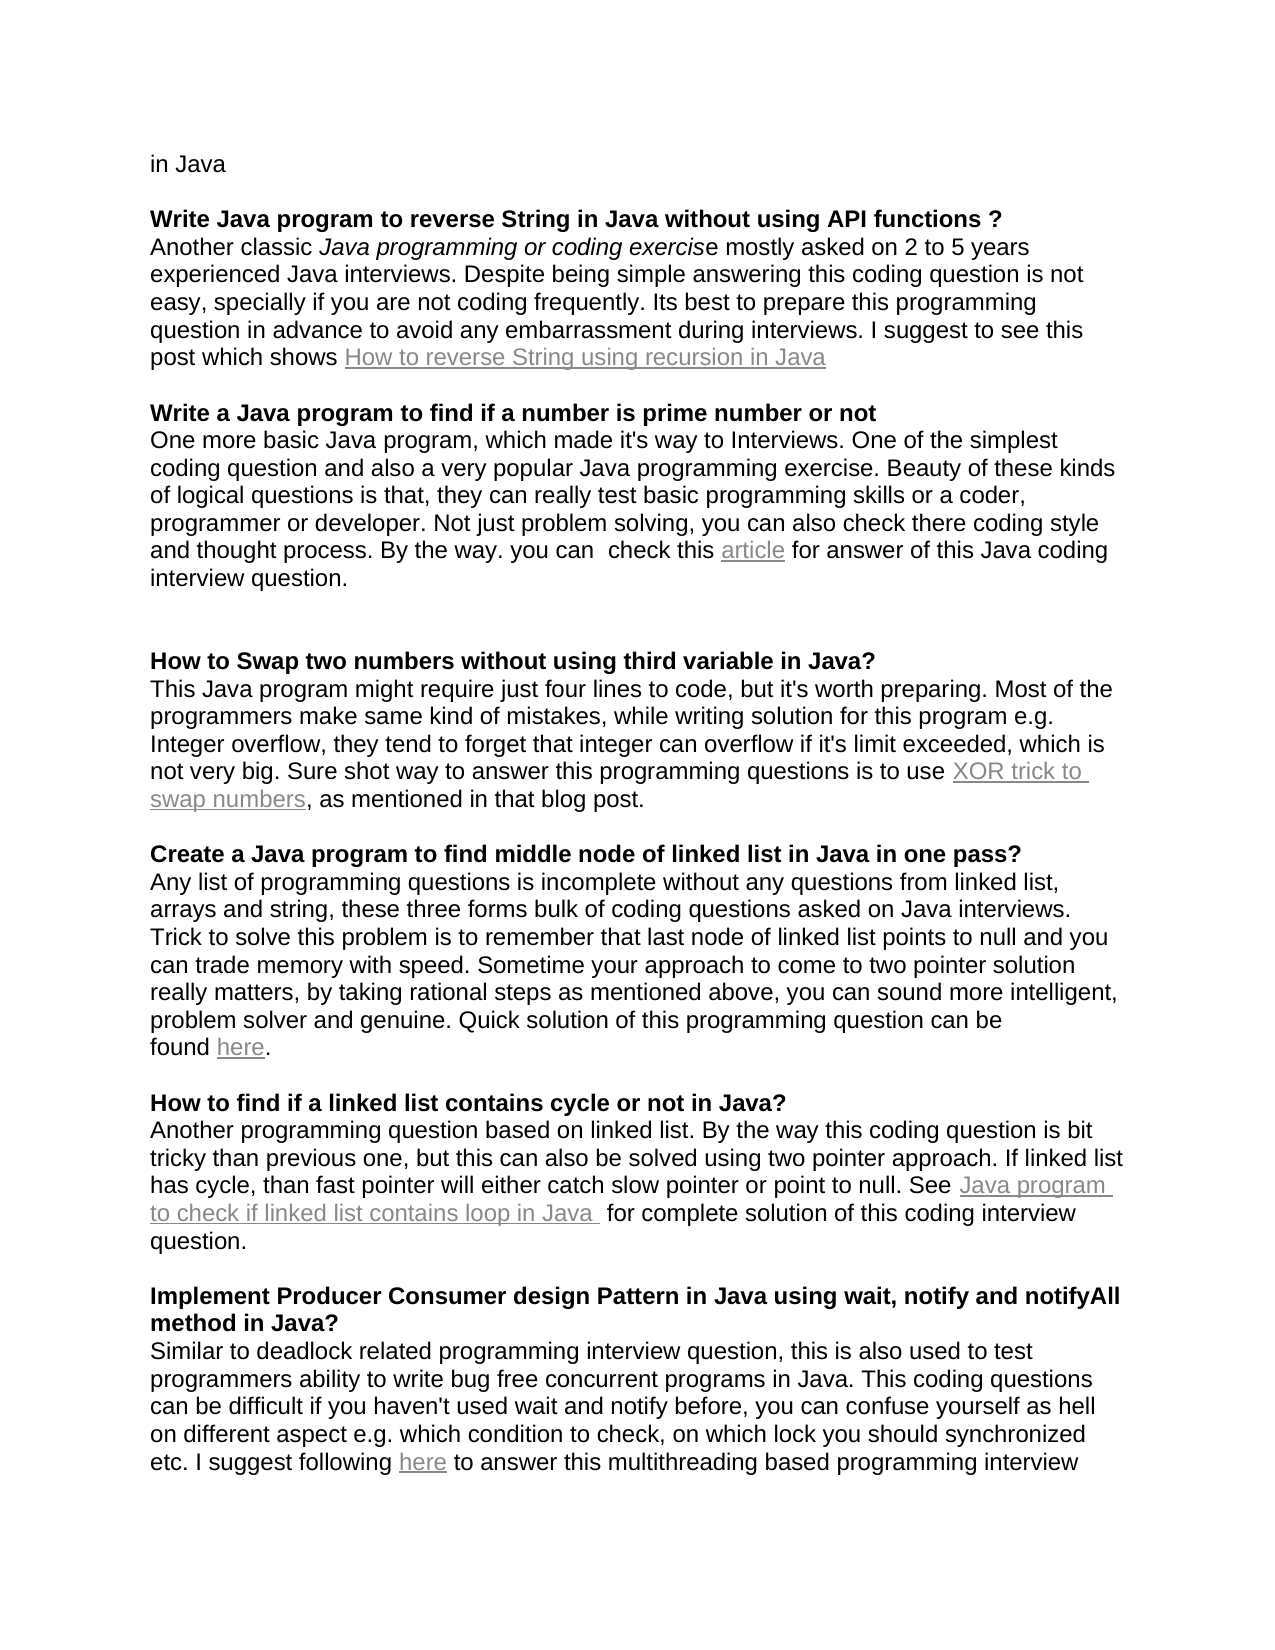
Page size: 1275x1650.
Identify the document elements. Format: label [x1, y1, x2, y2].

text [150, 150, 1125, 1475]
